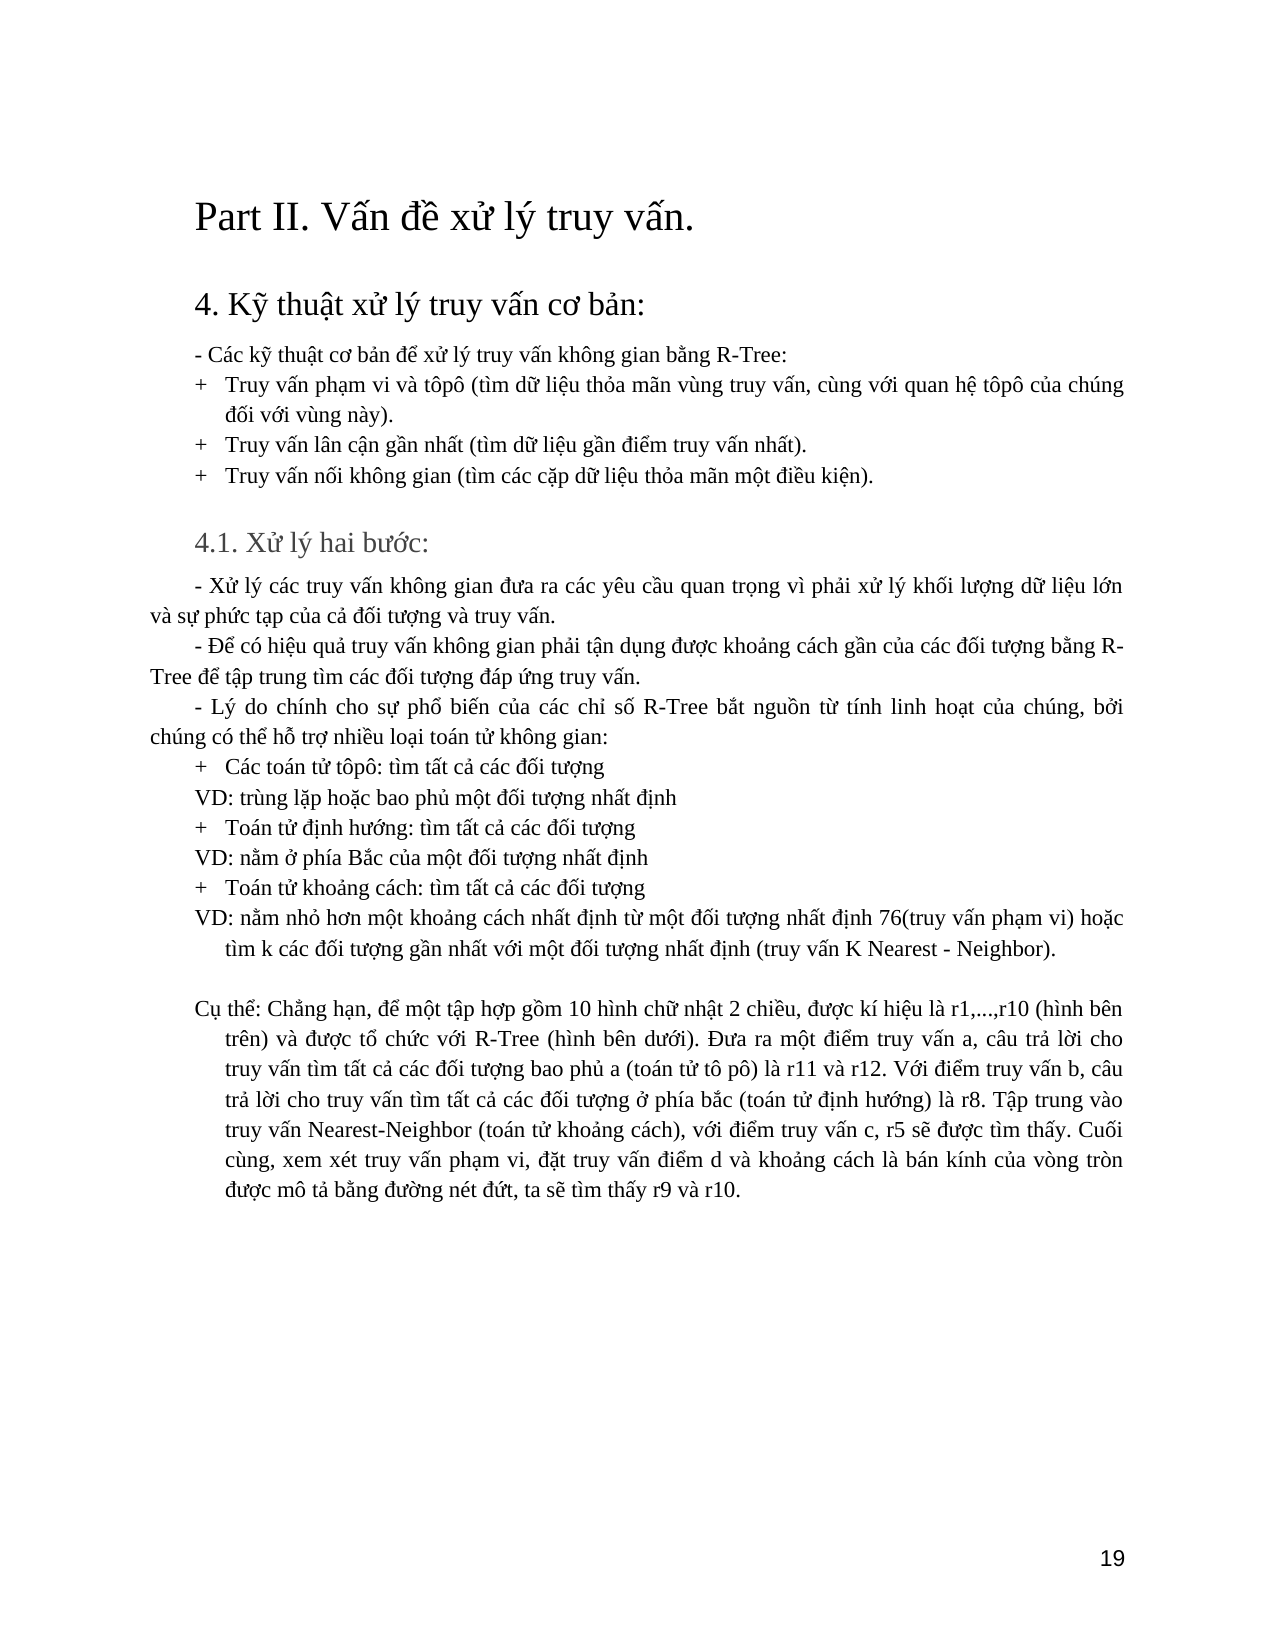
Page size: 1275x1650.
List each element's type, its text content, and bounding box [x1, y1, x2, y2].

subtitle Part II. Vấn đề xử lý truy vấn. [150, 192, 1125, 239]
text VD: trùng lặp hoặc bao phủ một đối tượng nhất định [194, 783, 1125, 810]
subtitle 4.1. Xử lý hai bước: [150, 525, 1125, 559]
text - Các kỹ thuật cơ bản để xử lý truy vấn không gian bằng R-Tree: [150, 341, 1125, 367]
list Truy vấn nối không gian (tìm các cặp dữ liệu thỏa mãn một điều kiện). [194, 462, 1125, 488]
text - Để có hiệu quả truy vấn không gian phải tận dụng được khoảng cách gần của các đối tượng bằng R-Tree để tập trung tìm các đối tượng đáp ứng truy vấn. [150, 632, 1125, 689]
list Truy vấn phạm vi và tôpô (tìm dữ liệu thỏa mãn vùng truy vấn, cùng với quan hệ tôpô của chúng đối với vùng này). [194, 371, 1125, 428]
text Cụ thể: Chẳng hạn, để một tập hợp gồm 10 hình chữ nhật 2 chiều, được kí hiệu là r1,...,r10 (hình bên trên) và được tổ chức với R-Tree (hình bên dưới). Đưa ra một điểm truy vấn a, câu trả lời cho truy vấn tìm tất cả các đối tượng bao phủ a (toán tử tô pô) là r11 và r12. Với điểm truy vấn b, câu trả lời cho truy vấn tìm tất cả các đối tượng ở phía bắc (toán tử định hướng) là r8. Tập trung vào truy vấn Nearest-Neighbor (toán tử khoảng cách), với điểm truy vấn c, r5 sẽ được tìm thấy. Cuối cùng, xem xét truy vấn phạm vi, đặt truy vấn điểm d và khoảng cách là bán kính của vòng tròn được mô tả bằng đường nét đứt, ta sẽ tìm thấy r9 và r10. [194, 995, 1125, 1203]
list Các toán tử tôpô: tìm tất cả các đối tượng [194, 753, 1125, 780]
text VD: nằm nhỏ hơn một khoảng cách nhất định từ một đối tượng nhất định 76(truy vấn phạm vi) hoặc tìm k các đối tượng gần nhất với một đối tượng nhất định (truy vấn K Nearest - Neighbor). [194, 904, 1125, 961]
subtitle 4. Kỹ thuật xử lý truy vấn cơ bản: [150, 284, 1125, 323]
list Toán tử khoảng cách: tìm tất cả các đối tượng [194, 874, 1125, 901]
text VD: nằm ở phía Bắc của một đối tượng nhất định [194, 844, 1125, 870]
text - Lý do chính cho sự phổ biến của các chỉ số R-Tree bắt nguồn từ tính linh hoạt của chúng, bởi chúng có thể hỗ trợ nhiều loại toán tử không gian: [150, 693, 1125, 749]
list Toán tử định hướng: tìm tất cả các đối tượng [194, 814, 1125, 840]
text - Xử lý các truy vấn không gian đưa ra các yêu cầu quan trọng vì phải xử lý khối lượng dữ liệu lớn và sự phức tạp của cả đối tượng và truy vấn. [150, 572, 1125, 629]
list Truy vấn lân cận gần nhất (tìm dữ liệu gần điểm truy vấn nhất). [194, 431, 1125, 458]
